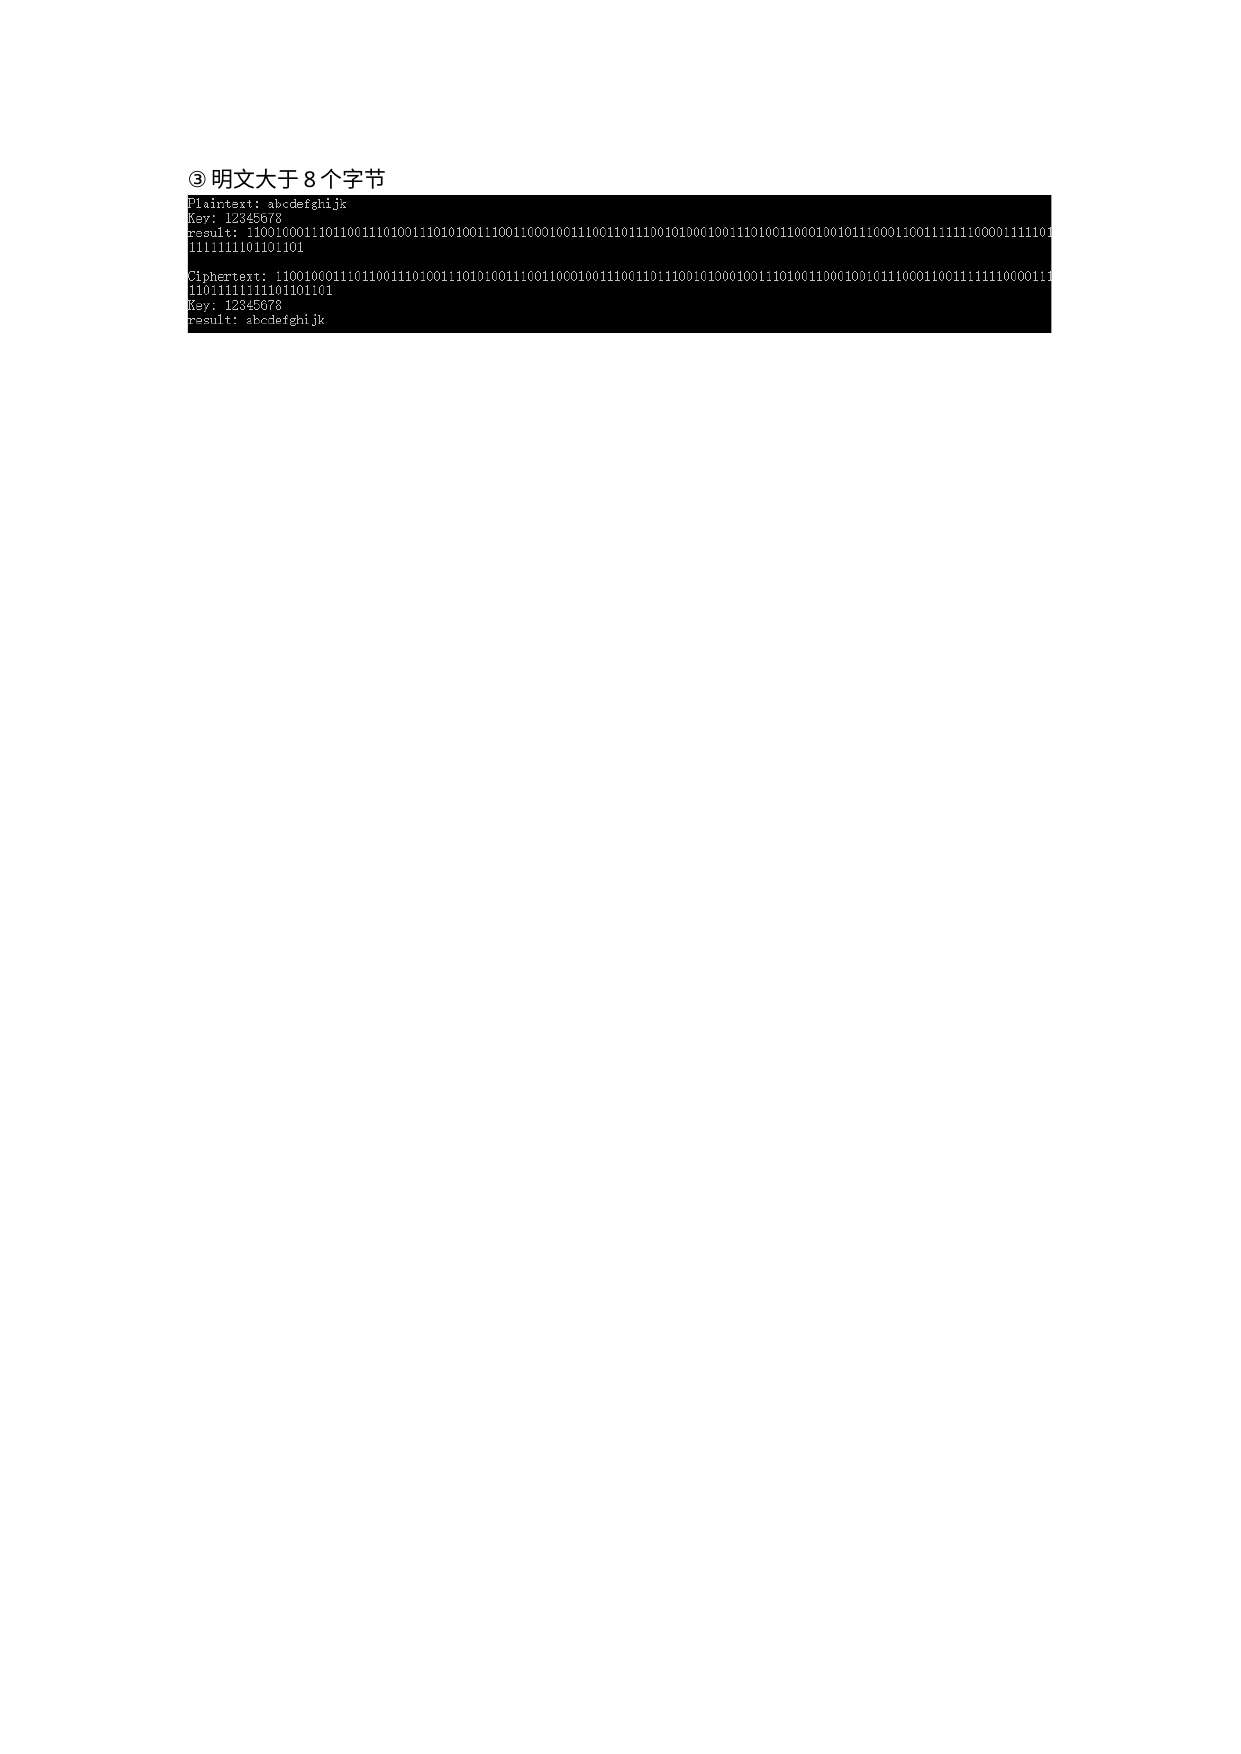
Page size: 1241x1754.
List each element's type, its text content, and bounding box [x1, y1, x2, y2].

list ③明文大于8个字节 [187, 162, 1053, 194]
picture [187, 194, 1052, 333]
